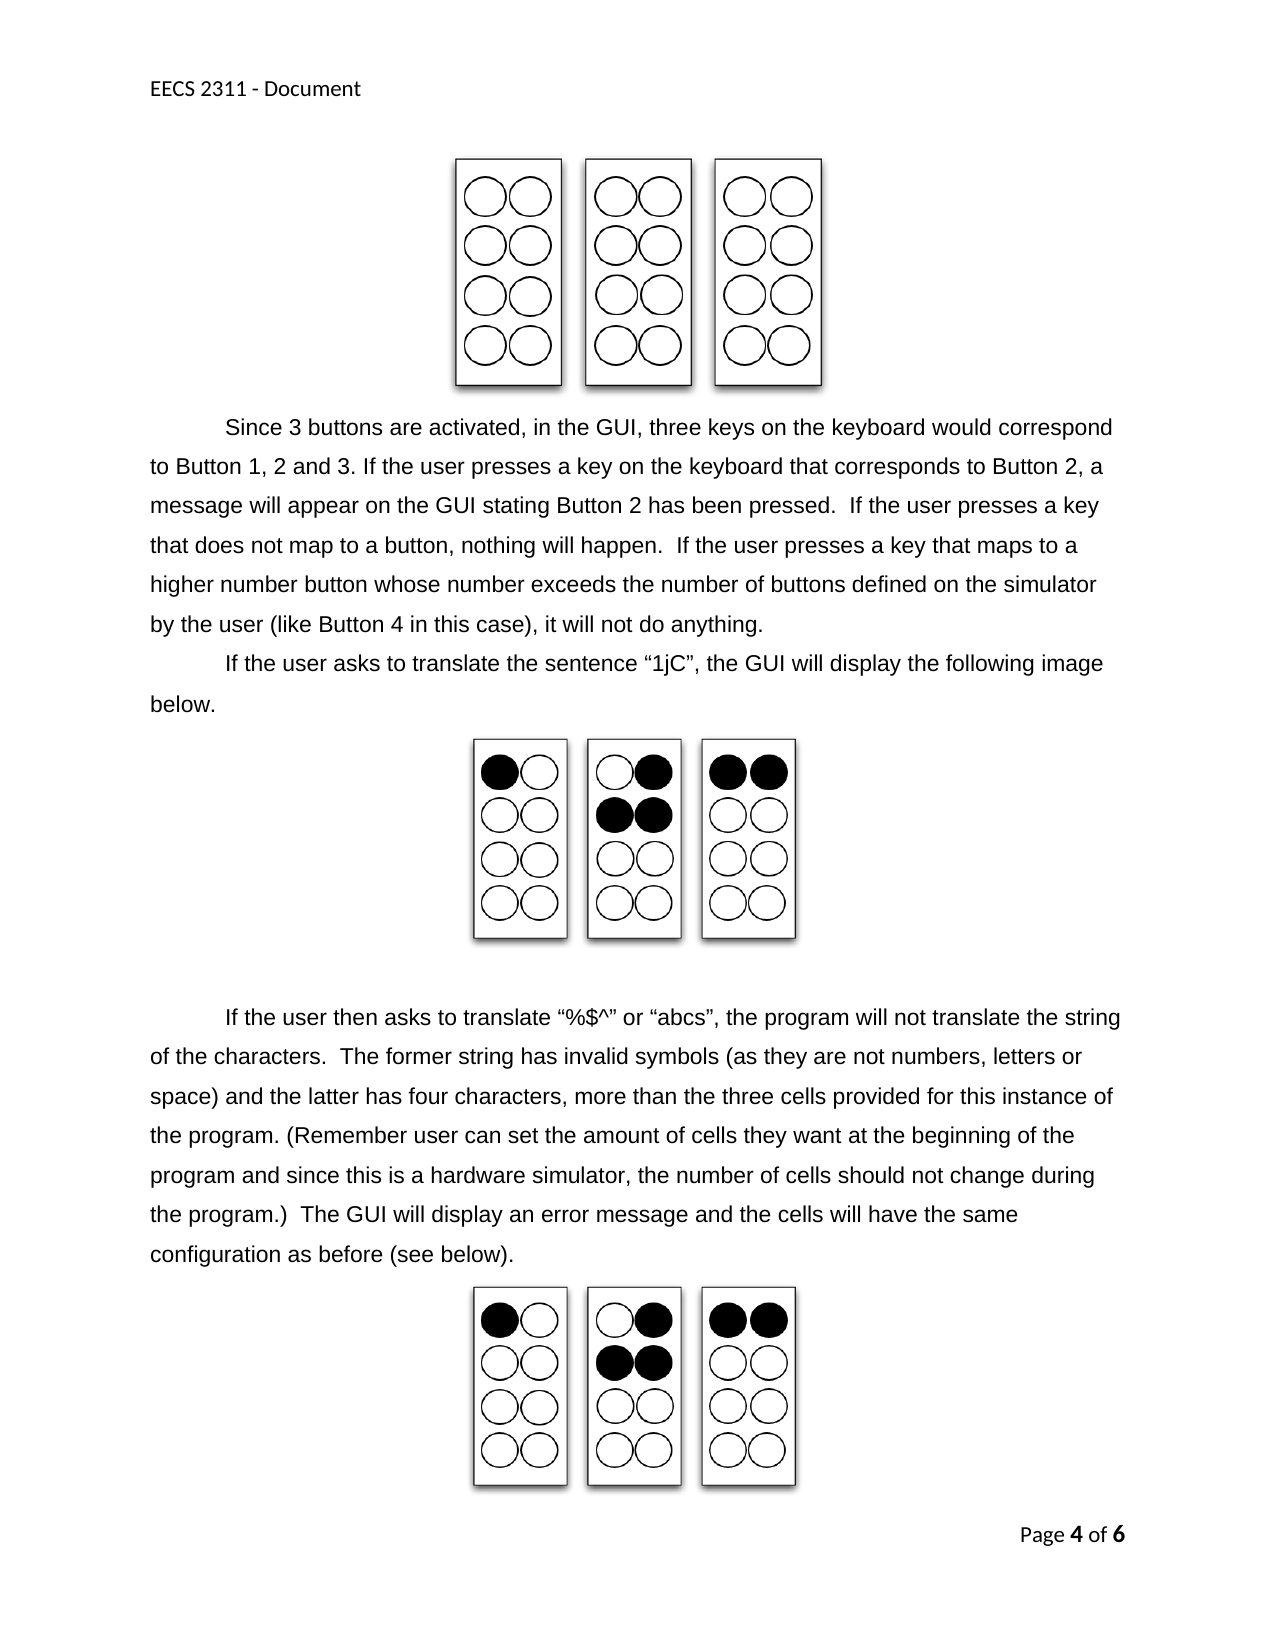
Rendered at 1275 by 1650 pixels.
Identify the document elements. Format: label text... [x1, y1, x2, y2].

picture [439, 150, 836, 400]
text If the user asks to translate the sentence “1jC”, the GUI will display the following image below. [150, 650, 1125, 719]
picture [466, 1280, 809, 1498]
text If the user then asks to translate “%$^” or “abcs”, the program will not translate the string of the characters. The former string has invalid symbols (as they are not numbers, letters or space) and the latter has four characters, more than the three cells provided for this instance of the program. (Remember user can set the amount of cells they want at the beginning of the program and since this is a hardware simulator, the number of cells should not change during the program.) The GUI will display an error message and the cells will have the same configuration as before (see below). [150, 1004, 1125, 1267]
text Since 3 buttons are activated, in the GUI, three keys on the keyboard would correspond to Button 1, 2 and 3. If the user presses a key on the keyboard that corresponds to Button 2, a message will appear on the GUI stating Button 2 has been pressed. If the user presses a key that does not map to a button, nothing will happen. If the user presses a key that maps to a higher number button whose number exceeds the number of buttons defined on the simulator by the user (like Button 4 in this case), it will not do anything. [150, 413, 1125, 637]
picture [466, 732, 809, 951]
